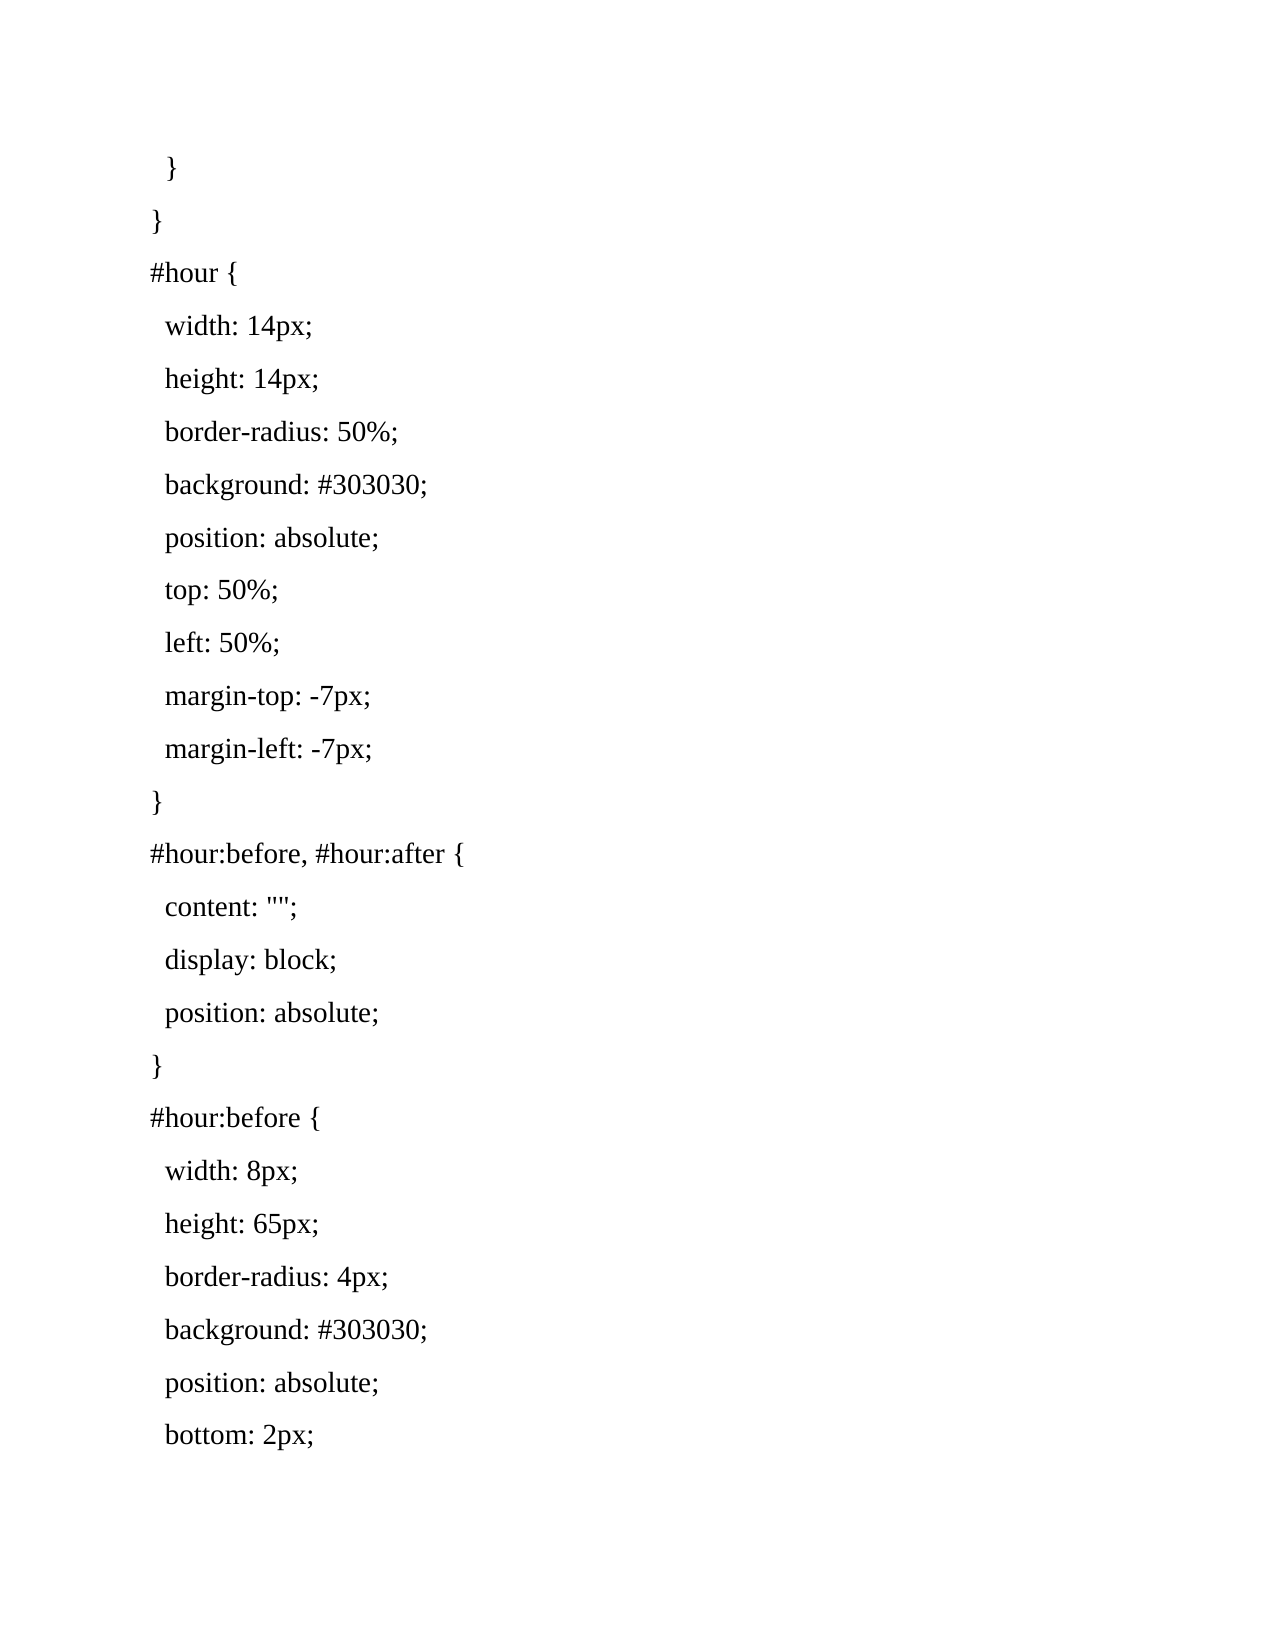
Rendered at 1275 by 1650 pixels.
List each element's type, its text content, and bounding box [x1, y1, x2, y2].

text background: #303030; [150, 1312, 1125, 1345]
text background: #303030; [150, 467, 1125, 500]
text position: absolute; [150, 520, 1125, 553]
text top: 50%; [150, 572, 1125, 606]
text margin-left: -7px; [150, 731, 1125, 764]
text border-radius: 50%; [150, 414, 1125, 448]
text height: 14px; [150, 361, 1125, 395]
text #hour:before { [150, 1101, 1125, 1134]
text } [150, 784, 1125, 817]
text left: 50%; [150, 625, 1125, 659]
text } [150, 1048, 1125, 1081]
text display: block; [150, 942, 1125, 976]
text #hour { [150, 256, 1125, 289]
text width: 8px; [150, 1153, 1125, 1187]
text position: absolute; [150, 1365, 1125, 1398]
text bottom: 2px; [150, 1417, 1125, 1451]
text width: 14px; [150, 308, 1125, 342]
text } [150, 150, 1125, 183]
text border-radius: 4px; [150, 1259, 1125, 1293]
text } [150, 203, 1125, 236]
text position: absolute; [150, 995, 1125, 1028]
text height: 65px; [150, 1206, 1125, 1240]
text margin-top: -7px; [150, 678, 1125, 712]
text content: ""; [150, 889, 1125, 923]
text #hour:before, #hour:after { [150, 837, 1125, 870]
